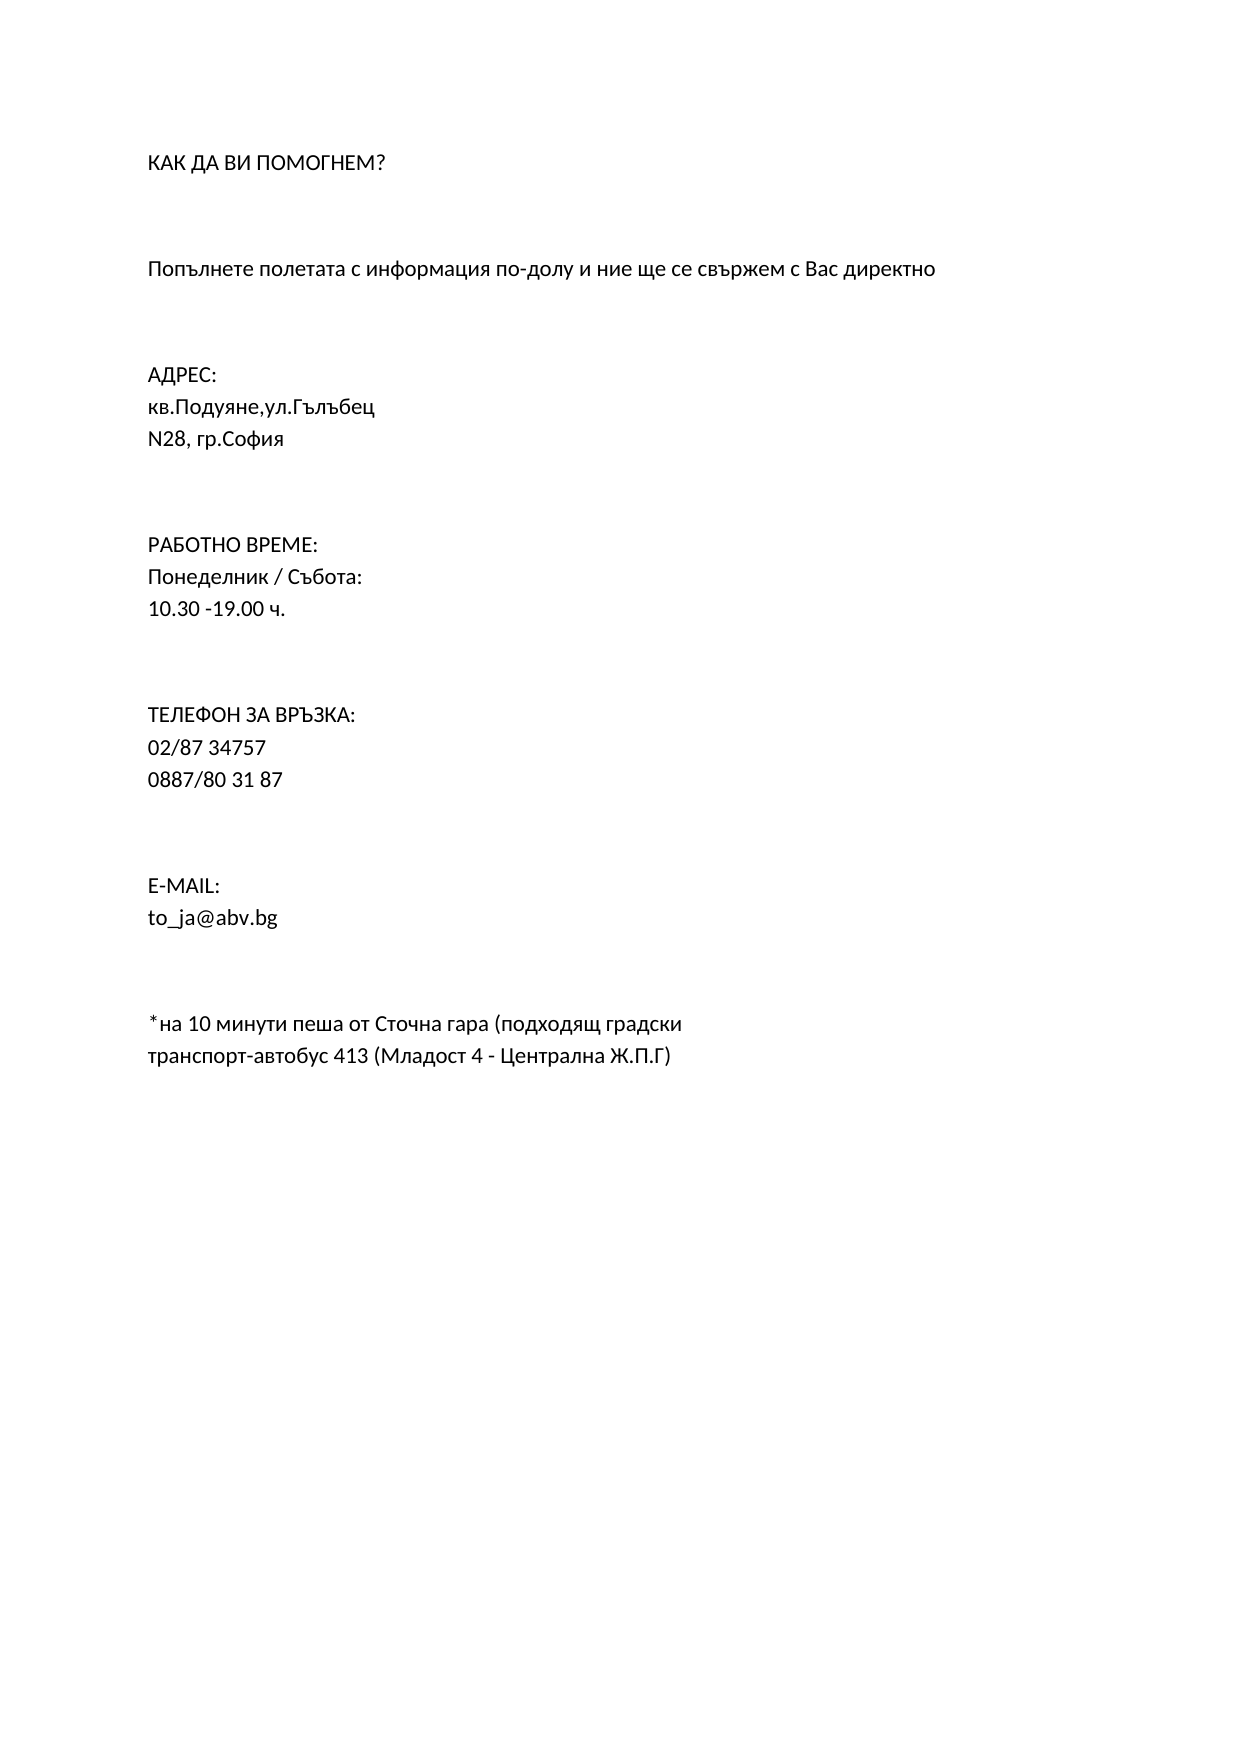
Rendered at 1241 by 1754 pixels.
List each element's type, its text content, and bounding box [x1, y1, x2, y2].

text Попълнете полетата с информация по-долу и ние ще се свържем с Вас директно [148, 254, 1093, 282]
text Е-МАIL: to_ja@abv.bg [148, 871, 1093, 931]
text КАК ДА ВИ ПОМОГНЕМ? [148, 148, 1093, 176]
text ТЕЛЕФОН ЗА ВРЪЗКА: 02/87 34757 0887/80 31 87 [148, 701, 1093, 793]
text РАБОТНО ВРЕМЕ: Понеделник / Събота: 10.30 -19.00 ч. [148, 530, 1093, 622]
text *на 10 минути пеша от Сточна гара (подходящ градски транспорт-автобус 413 (Младост 4 - Централна Ж.П.Г) [148, 1009, 1093, 1069]
text АДРЕС: кв.Подуяне,ул.Гълъбец N28, гр.София [148, 360, 1093, 452]
